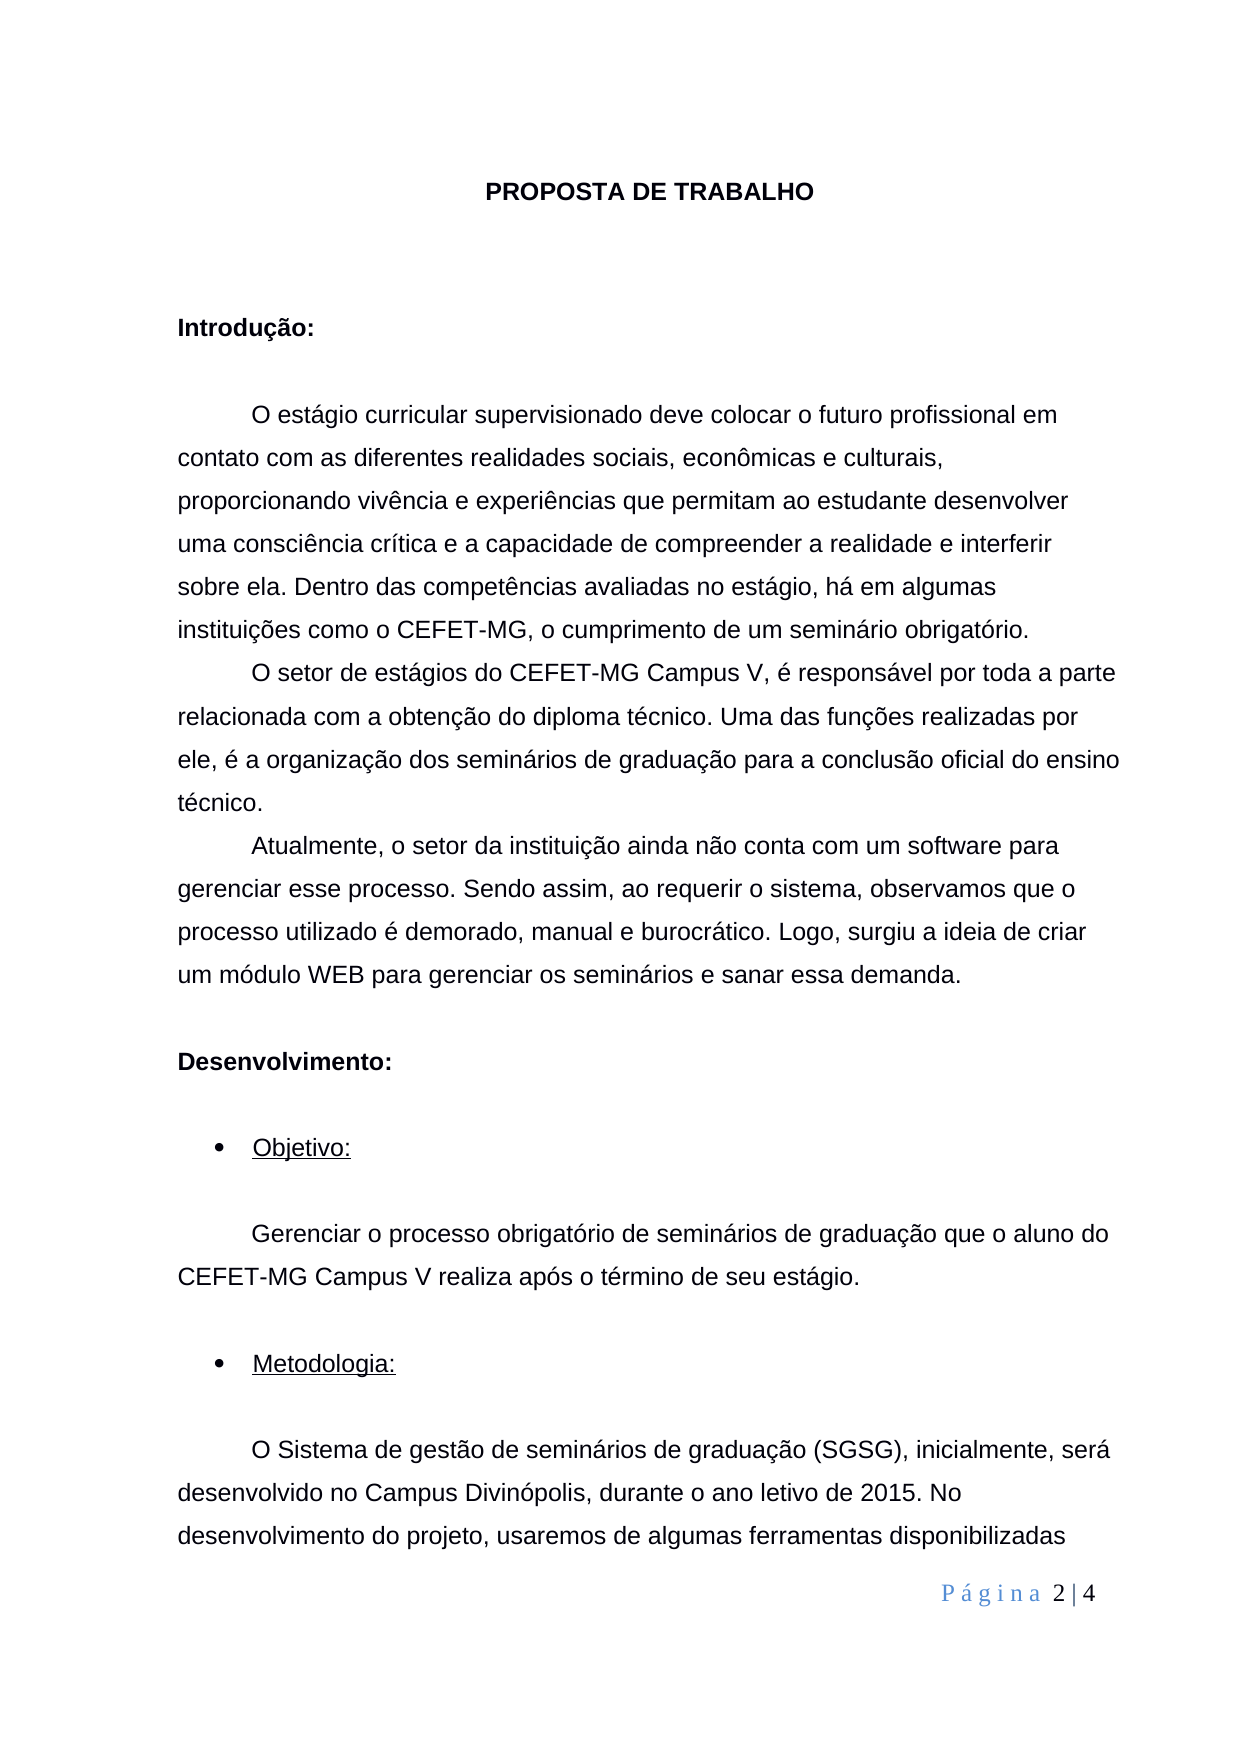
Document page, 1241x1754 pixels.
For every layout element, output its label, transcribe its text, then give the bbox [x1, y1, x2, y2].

text Gerenciar o processo obrigatório de seminários de graduação que o aluno do CEFET-MG Campus V realiza após o término de seu estágio. [177, 1219, 1122, 1291]
text O estágio curricular supervisionado deve colocar o futuro profissional em contato com as diferentes realidades sociais, econômicas e culturais, proporcionando vivência e experiências que permitam ao estudante desenvolver uma consciência crítica e a capacidade de compreender a realidade e interferir sobre ela. Dentro das competências avaliadas no estágio, há em algumas instituições como o CEFET-MG, o cumprimento de um seminário obrigatório. [177, 400, 1122, 644]
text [177, 1435, 1122, 1550]
list Objetivo: [215, 1133, 1122, 1162]
text PROPOSTA DE TRABALHO [177, 177, 1122, 206]
text O setor de estágios do CEFET-MG Campus V, é responsável por toda a parte relacionada com a obtenção do diploma técnico. Uma das funções realizadas por ele, é a organização dos seminários de graduação para a conclusão oficial do ensino técnico. [177, 658, 1122, 817]
text Atualmente, o setor da instituição ainda não conta com um software para gerenciar esse processo. Sendo assim, ao requerir o sistema, observamos que o processo utilizado é demorado, manual e burocrático. Logo, surgiu a ideia de criar um módulo WEB para gerenciar os seminários e sanar essa demanda. [177, 831, 1122, 989]
text Introdução: [177, 313, 1122, 342]
list Metodologia: [215, 1348, 1122, 1377]
text Desenvolvimento: [177, 1047, 1122, 1075]
